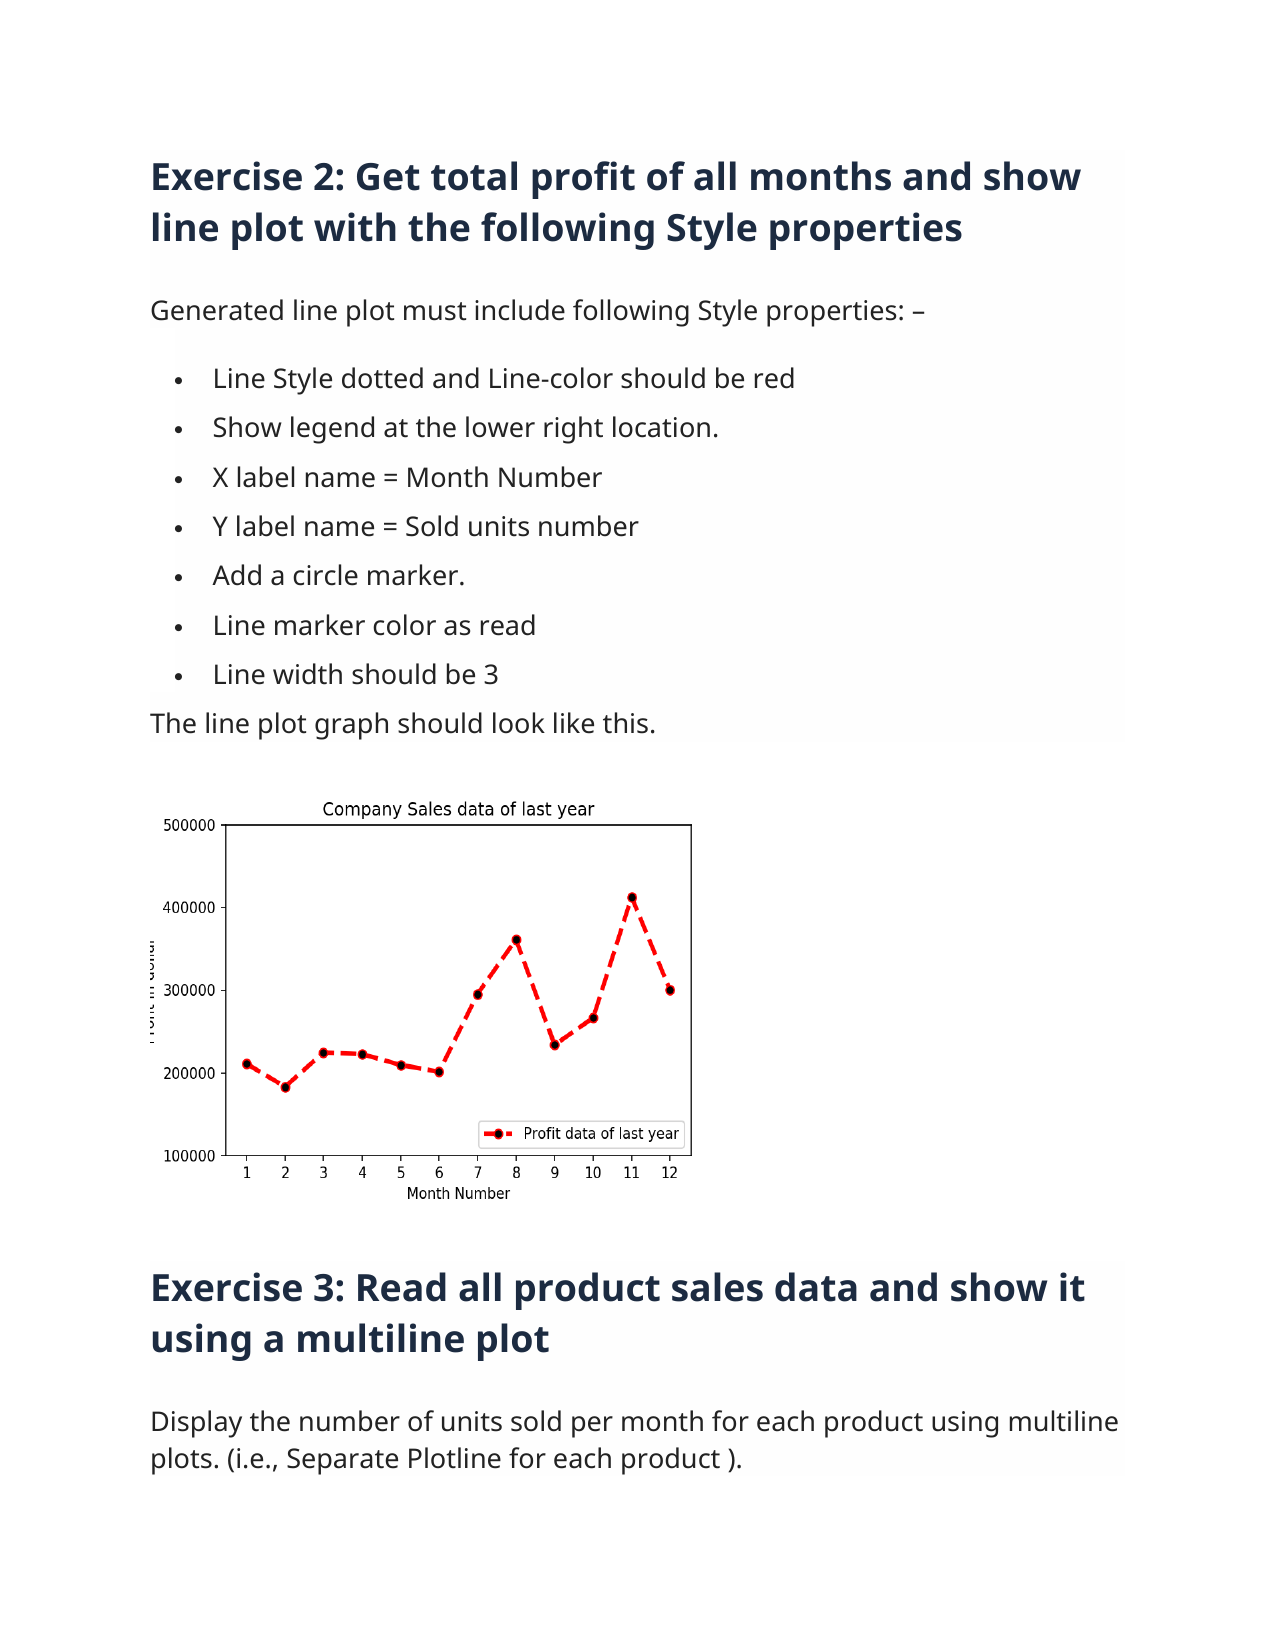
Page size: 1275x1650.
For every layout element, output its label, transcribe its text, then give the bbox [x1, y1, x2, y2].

list Line marker color as read [175, 606, 1125, 643]
list Show legend at the lower right location. [175, 409, 1125, 446]
picture [150, 773, 750, 1210]
text Exercise 2: Get total profit of all months and show line plot with the following Style properties [150, 150, 1125, 252]
list Y label name = Sold units number [175, 507, 1125, 544]
list Add a circle marker. [175, 557, 1125, 594]
text The line plot graph should look like this. [150, 705, 1125, 742]
text Generated line plot must include following Style properties: – [150, 291, 1125, 328]
list Line width should be 3 [175, 656, 1125, 692]
list Line Style dotted and Line-color should be red [175, 359, 1125, 396]
text Display the number of units sold per month for each product using multiline plots. (i.e., Separate Plotline for each product ). [150, 1402, 1125, 1476]
subtitle Exercise 3: Read all product sales data and show it using a multiline plot [150, 1261, 1125, 1363]
list X label name = Month Number [175, 458, 1125, 495]
